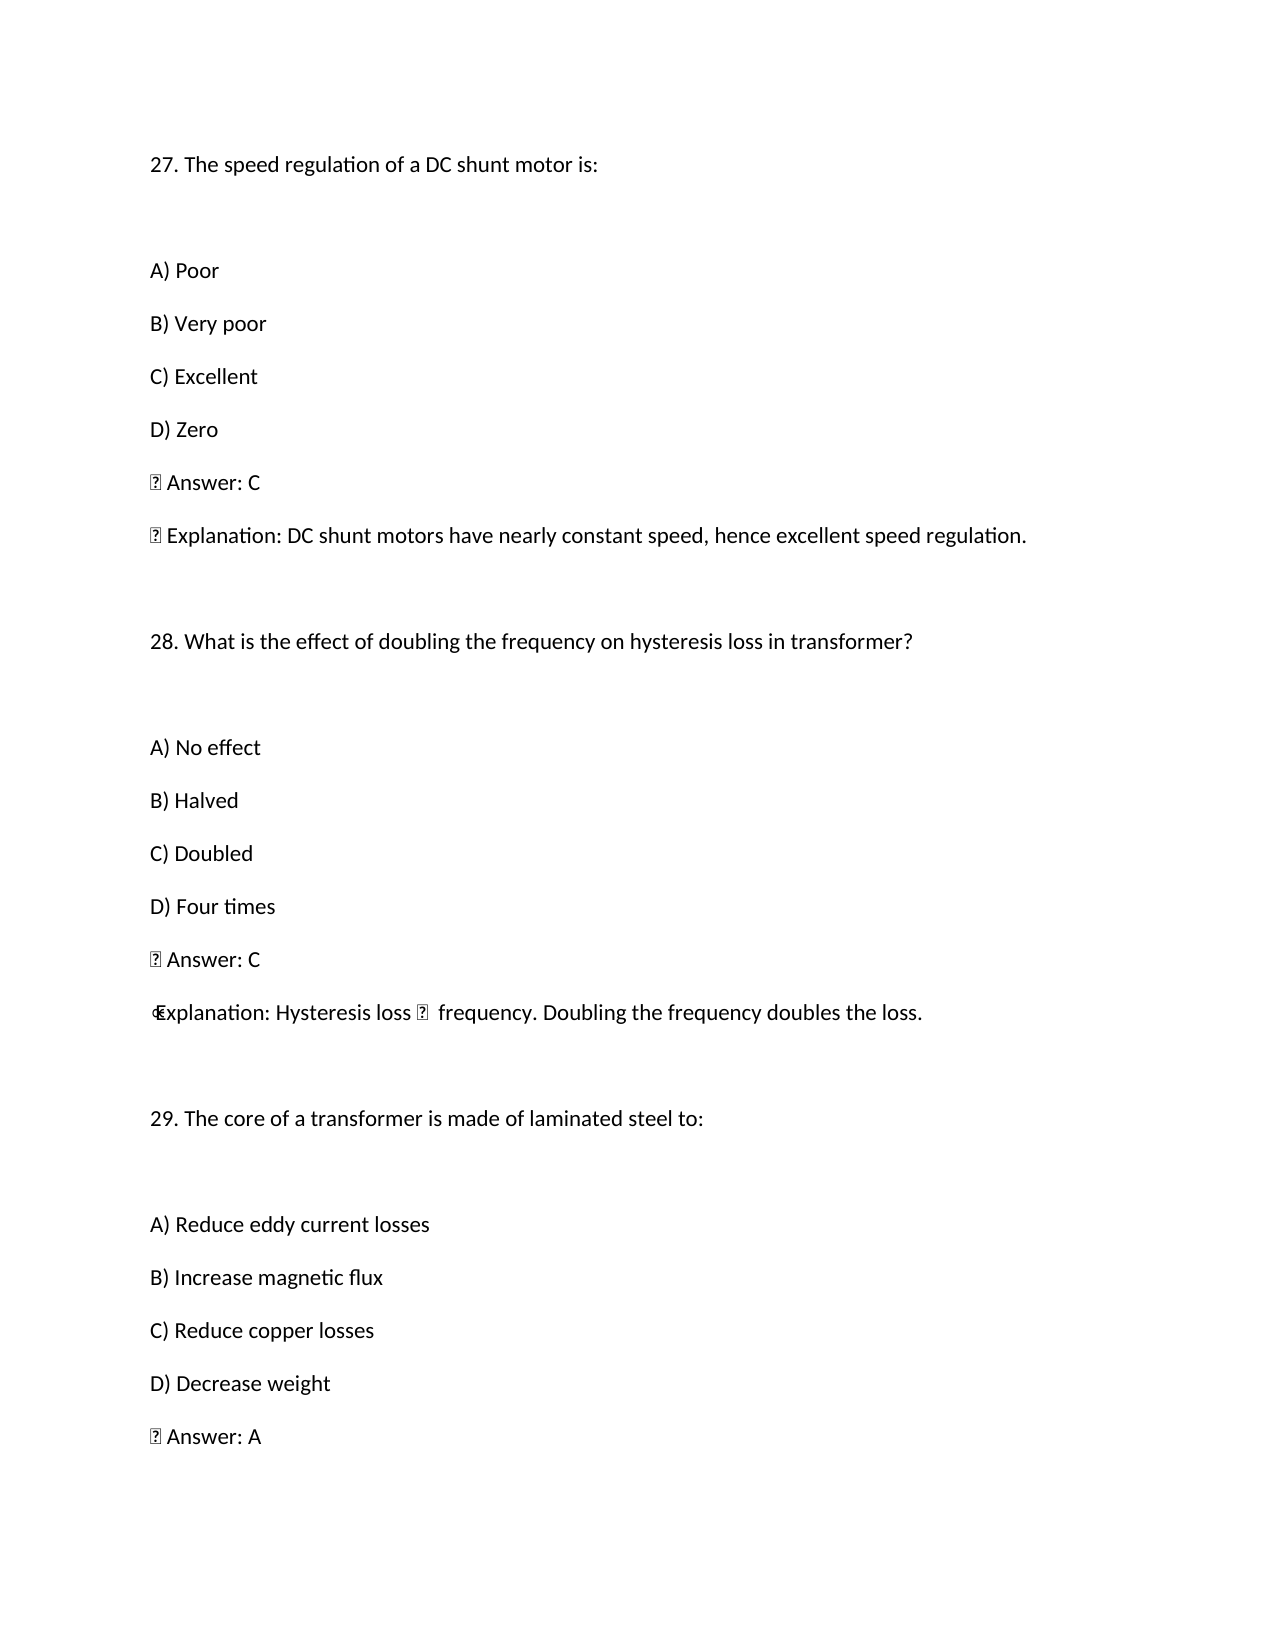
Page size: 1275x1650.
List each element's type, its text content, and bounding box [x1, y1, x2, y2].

text B) Increase magnetic flux [150, 1263, 1125, 1291]
text ✅ Answer: C [150, 945, 1125, 973]
text 28. What is the effect of doubling the frequency on hysteresis loss in transformer? [150, 627, 1125, 655]
text ✅ Answer: A [150, 1422, 1125, 1451]
text B) Halved [150, 786, 1125, 814]
text C) Reduce copper losses [150, 1316, 1125, 1344]
text 27. The speed regulation of a DC shunt motor is: [150, 150, 1125, 178]
text D) Zero [150, 415, 1125, 443]
text 🧾 Explanation: Hysteresis loss ∝ frequency. Doubling the frequency doubles the loss. [150, 998, 1125, 1026]
text ✅ Answer: C [150, 468, 1125, 496]
text A) No effect [150, 733, 1125, 761]
text A) Reduce eddy current losses [150, 1210, 1125, 1238]
text D) Decrease weight [150, 1369, 1125, 1397]
text C) Excellent [150, 362, 1125, 390]
text B) Very poor [150, 309, 1125, 337]
text D) Four times [150, 892, 1125, 920]
text A) Poor [150, 256, 1125, 284]
text 🧾 Explanation: DC shunt motors have nearly constant speed, hence excellent speed regulation. [150, 521, 1125, 549]
text C) Doubled [150, 839, 1125, 867]
text 29. The core of a transformer is made of laminated steel to: [150, 1104, 1125, 1132]
